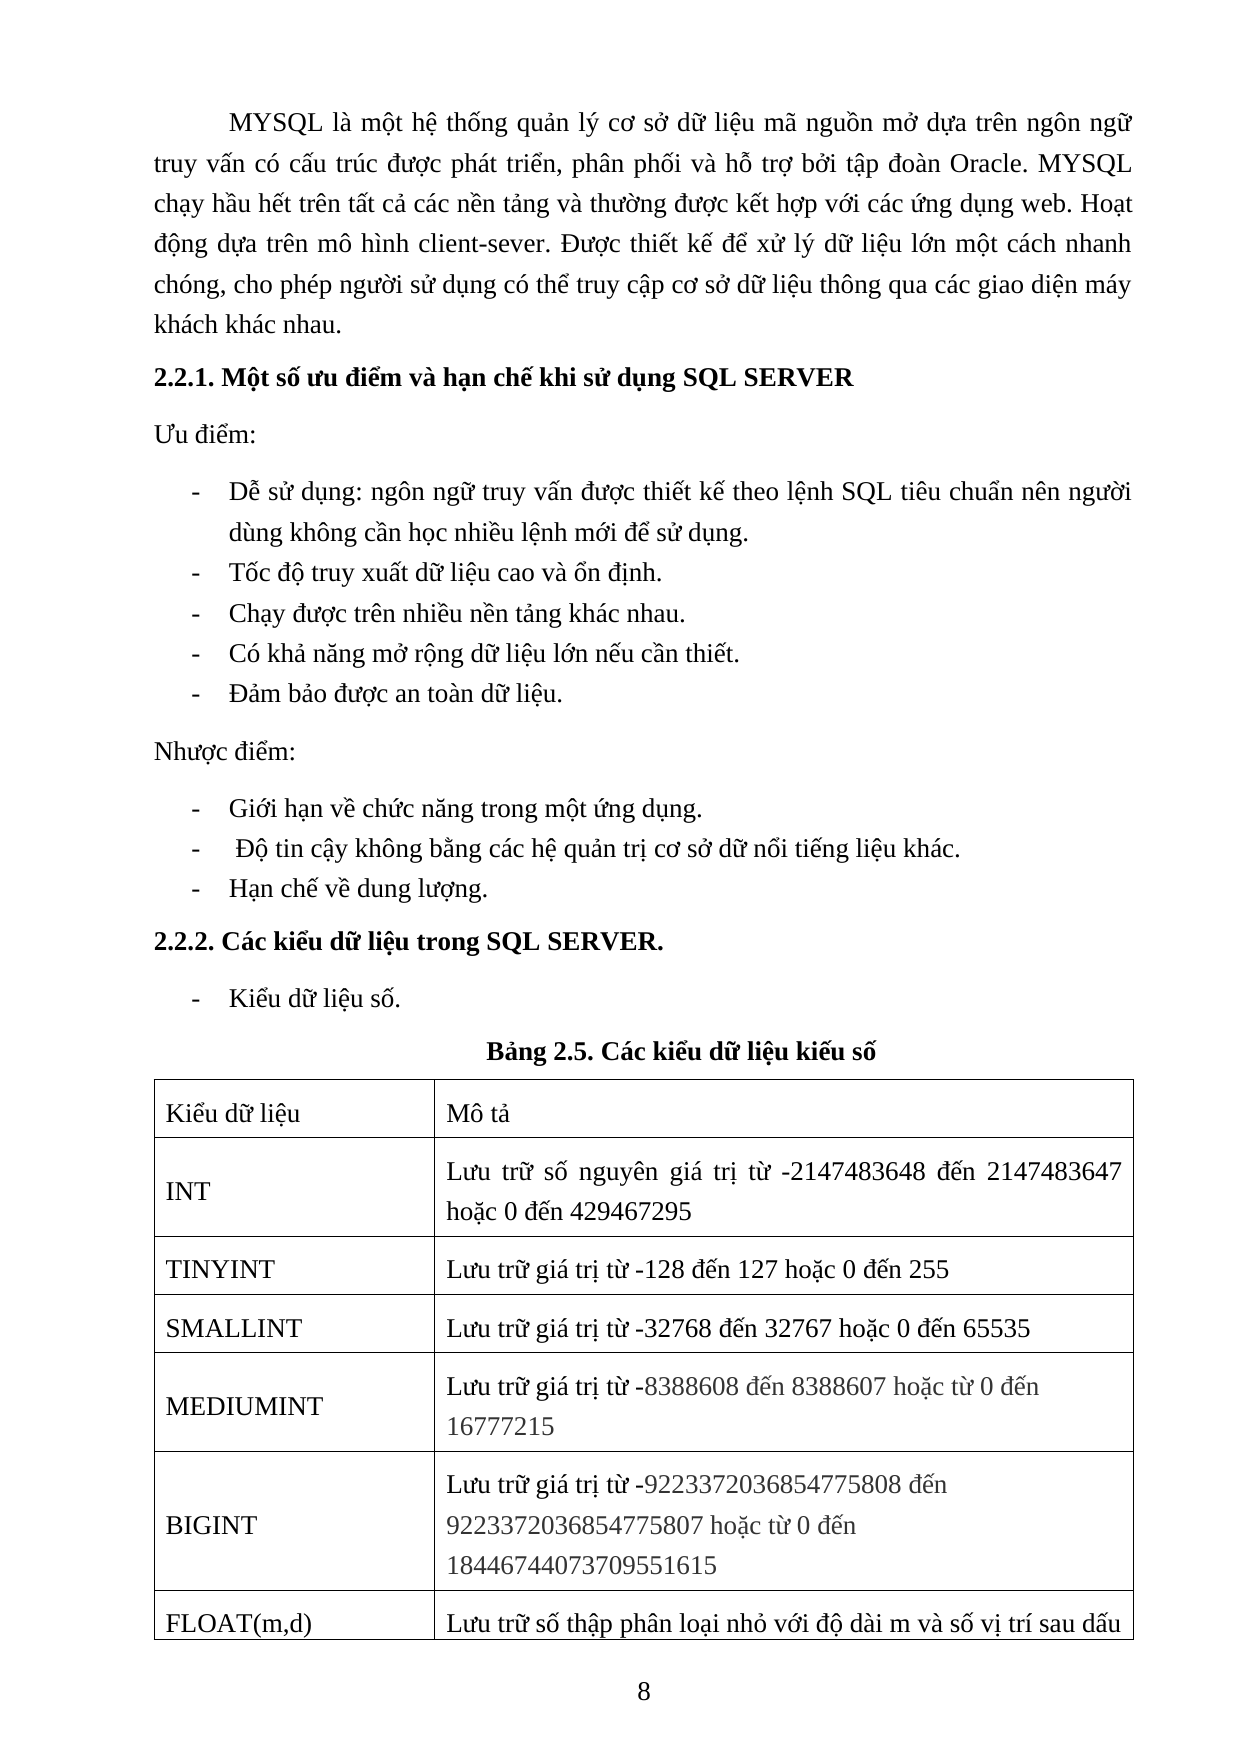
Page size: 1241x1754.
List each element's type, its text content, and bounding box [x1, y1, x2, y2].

list Có khả năng mở rộng dữ liệu lớn nếu cần thiết. [191, 637, 1134, 668]
table_cell Lưu trữ giá trị từ -8388608 đến 8388607 hoặc từ 0 đến 16777215 [435, 1353, 1133, 1451]
list Kiểu dữ liệu số. [191, 983, 1134, 1014]
text Ưu điểm: [153, 418, 1134, 449]
list Độ tin cậy không bằng các hệ quản trị cơ sở dữ nổi tiếng liệu khác. [191, 832, 1134, 863]
table_cell Lưu trữ giá trị từ -32768 đến 32767 hoặc 0 đến 65535 [435, 1295, 1133, 1352]
list Dễ sử dụng: ngôn ngữ truy vấn được thiết kế theo lệnh SQL tiêu chuẩn nên người dùng không cần học nhiều lệnh mới để sử dụng. [191, 476, 1134, 547]
table_header Mô tả [435, 1080, 1133, 1137]
list Chạy được trên nhiều nền tảng khác nhau. [191, 597, 1134, 628]
table_cell Lưu trữ giá trị từ -9223372036854775808 đến 9223372036854775807 hoặc từ 0 đến 18446744073709551615 [435, 1452, 1133, 1589]
list Tốc độ truy xuất dữ liệu cao và ổn định. [191, 556, 1134, 587]
table_cell TINYINT [155, 1237, 434, 1294]
text Bảng 2.5. Các kiểu dữ liệu kiếu số [228, 1036, 1134, 1067]
text MYSQL là một hệ thống quản lý cơ sở dữ liệu mã nguồn mở dựa trên ngôn ngữ truy vấn có cấu trúc được phát triển, phân phối và hỗ trợ bởi tập đoàn Oracle. MYSQL chạy hầu hết trên tất cả các nền tảng và thường được kết hợp với các ứng dụng web. Hoạt động dựa trên mô hình client-sever. Được thiết kế để xử lý dữ liệu lớn một cách nhanh chóng, cho phép người sử dụng có thể truy cập cơ sở dữ liệu thông qua các giao diện máy khách khác nhau. [153, 106, 1134, 339]
table_cell BIGINT [155, 1452, 434, 1589]
list Đảm bảo được an toàn dữ liệu. [191, 678, 1134, 709]
table_cell Lưu trữ số thập phân loại nhỏ với độ dài m và số vị trí sau dấu , d phần thập phân có thể lên tới 24 sau vị trí dấu , [435, 1591, 1133, 1638]
table_cell FLOAT(m,d) [155, 1591, 434, 1638]
text Một số ưu điểm và hạn chế khi sử dụng SQL SERVER [153, 361, 1134, 392]
table_cell Lưu trữ giá trị từ -128 đến 127 hoặc 0 đến 255 [435, 1237, 1133, 1294]
list Giới hạn về chức năng trong một ứng dụng. [191, 792, 1134, 823]
list Hạn chế về dung lượng. [191, 873, 1134, 904]
table_cell MEDIUMINT [155, 1353, 434, 1451]
table_cell Lưu trữ số nguyên giá trị từ -2147483648 đến 2147483647 hoặc 0 đến 429467295 [435, 1138, 1133, 1236]
text Các kiểu dữ liệu trong SQL SERVER. [153, 926, 1134, 957]
table_cell INT [155, 1138, 434, 1236]
table_header Kiểu dữ liệu [155, 1080, 434, 1137]
table_cell SMALLINT [155, 1295, 434, 1352]
text Nhược điểm: [153, 735, 1134, 766]
